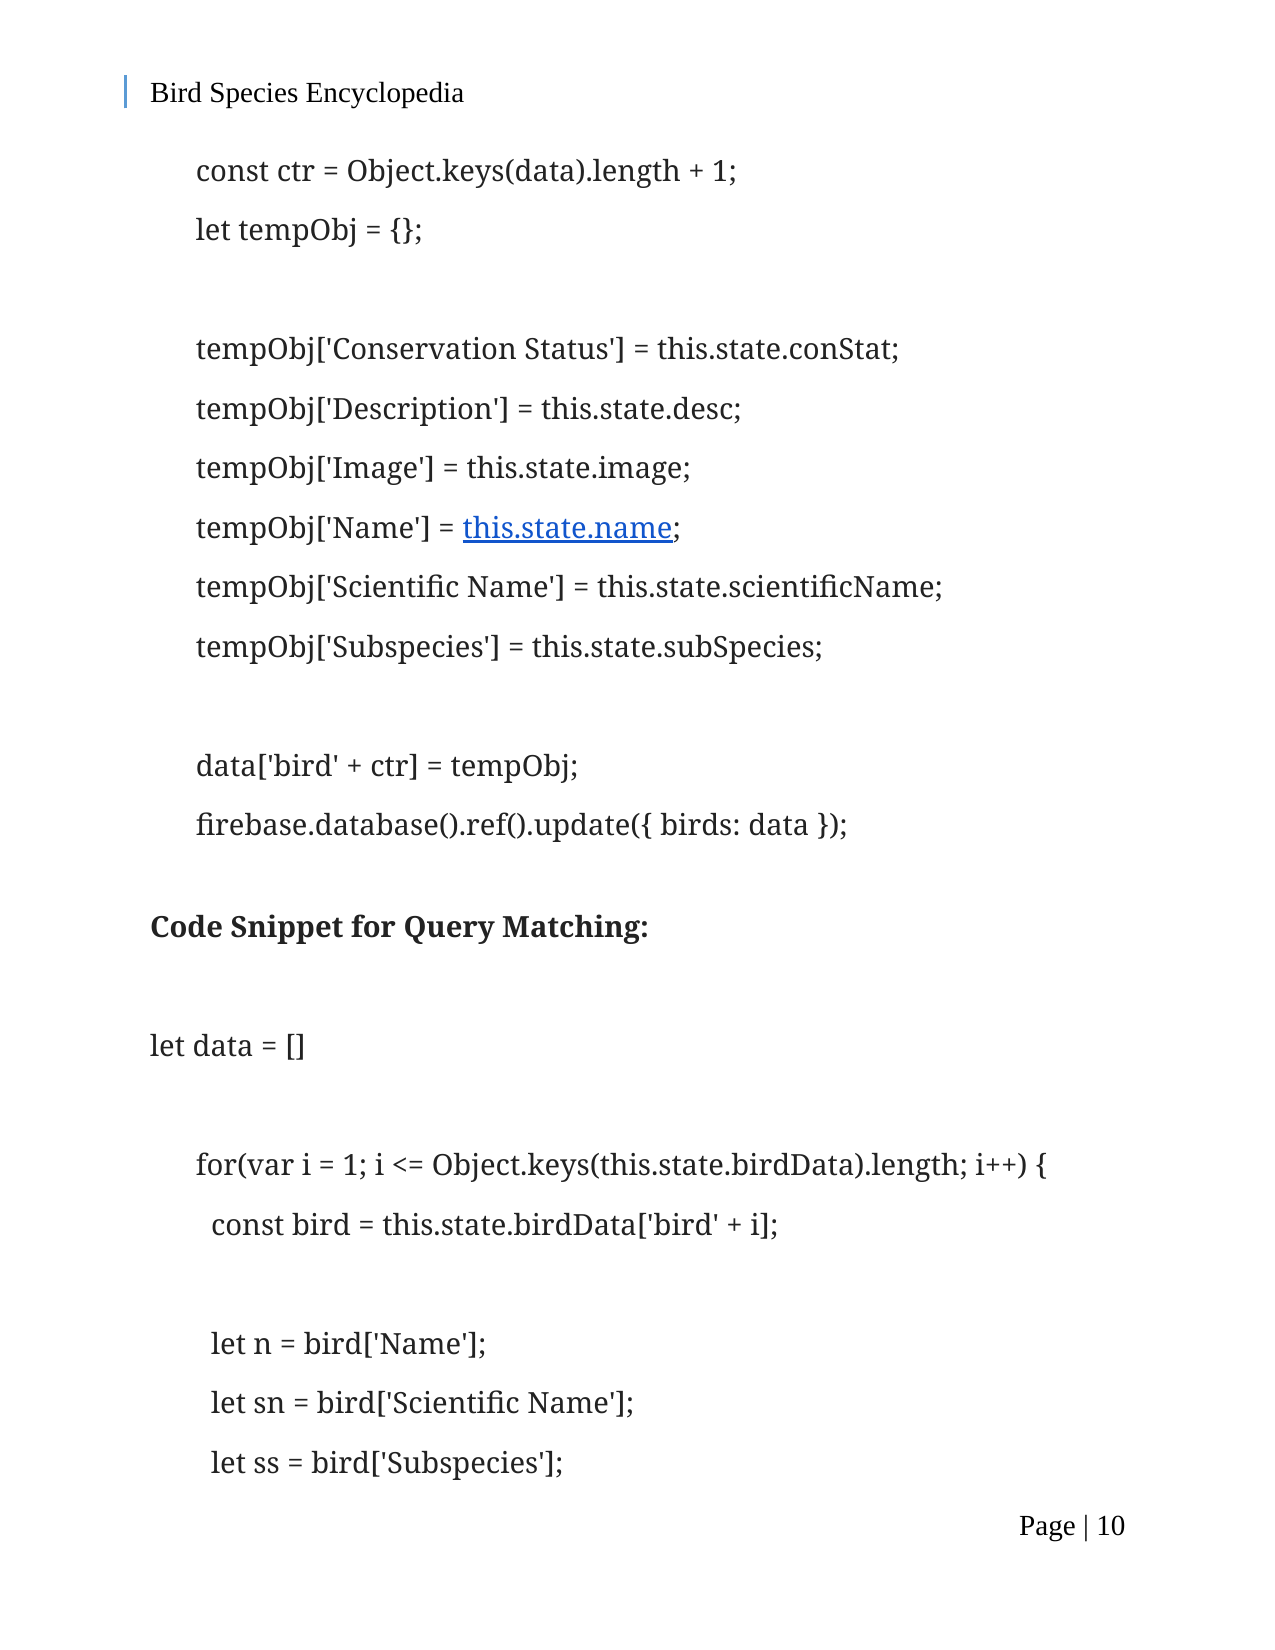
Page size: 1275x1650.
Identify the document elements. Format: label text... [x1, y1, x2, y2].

text tempObj['Description'] = this.state.desc; [150, 388, 1125, 428]
text firebase.database().ref().update({ birds: data }); [150, 804, 1125, 844]
text data['bird' + ctr] = tempObj; [150, 745, 1125, 784]
text let ss = bird['Subspecies']; [150, 1442, 1125, 1482]
text Code Snippet for Query Matching: [150, 864, 1125, 946]
text let sn = bird['Scientific Name']; [150, 1382, 1125, 1422]
text for(var i = 1; i <= Object.keys(this.state.birdData).length; i++) { [150, 1144, 1125, 1184]
text let tempObj = {}; [150, 209, 1125, 249]
text tempObj['Image'] = this.state.image; [150, 447, 1125, 487]
text tempObj['Subspecies'] = this.state.subSpecies; [150, 626, 1125, 666]
text let data = [] [150, 1026, 1125, 1065]
text tempObj['Conservation Status'] = this.state.conStat; [150, 328, 1125, 368]
text const ctr = Object.keys(data).length + 1; [150, 150, 1125, 190]
text tempObj['Name'] = this.state.name; [150, 507, 1125, 547]
text tempObj['Scientific Name'] = this.state.scientificName; [150, 566, 1125, 606]
text const bird = this.state.birdData['bird' + i]; [150, 1204, 1125, 1244]
text let n = bird['Name']; [150, 1323, 1125, 1363]
